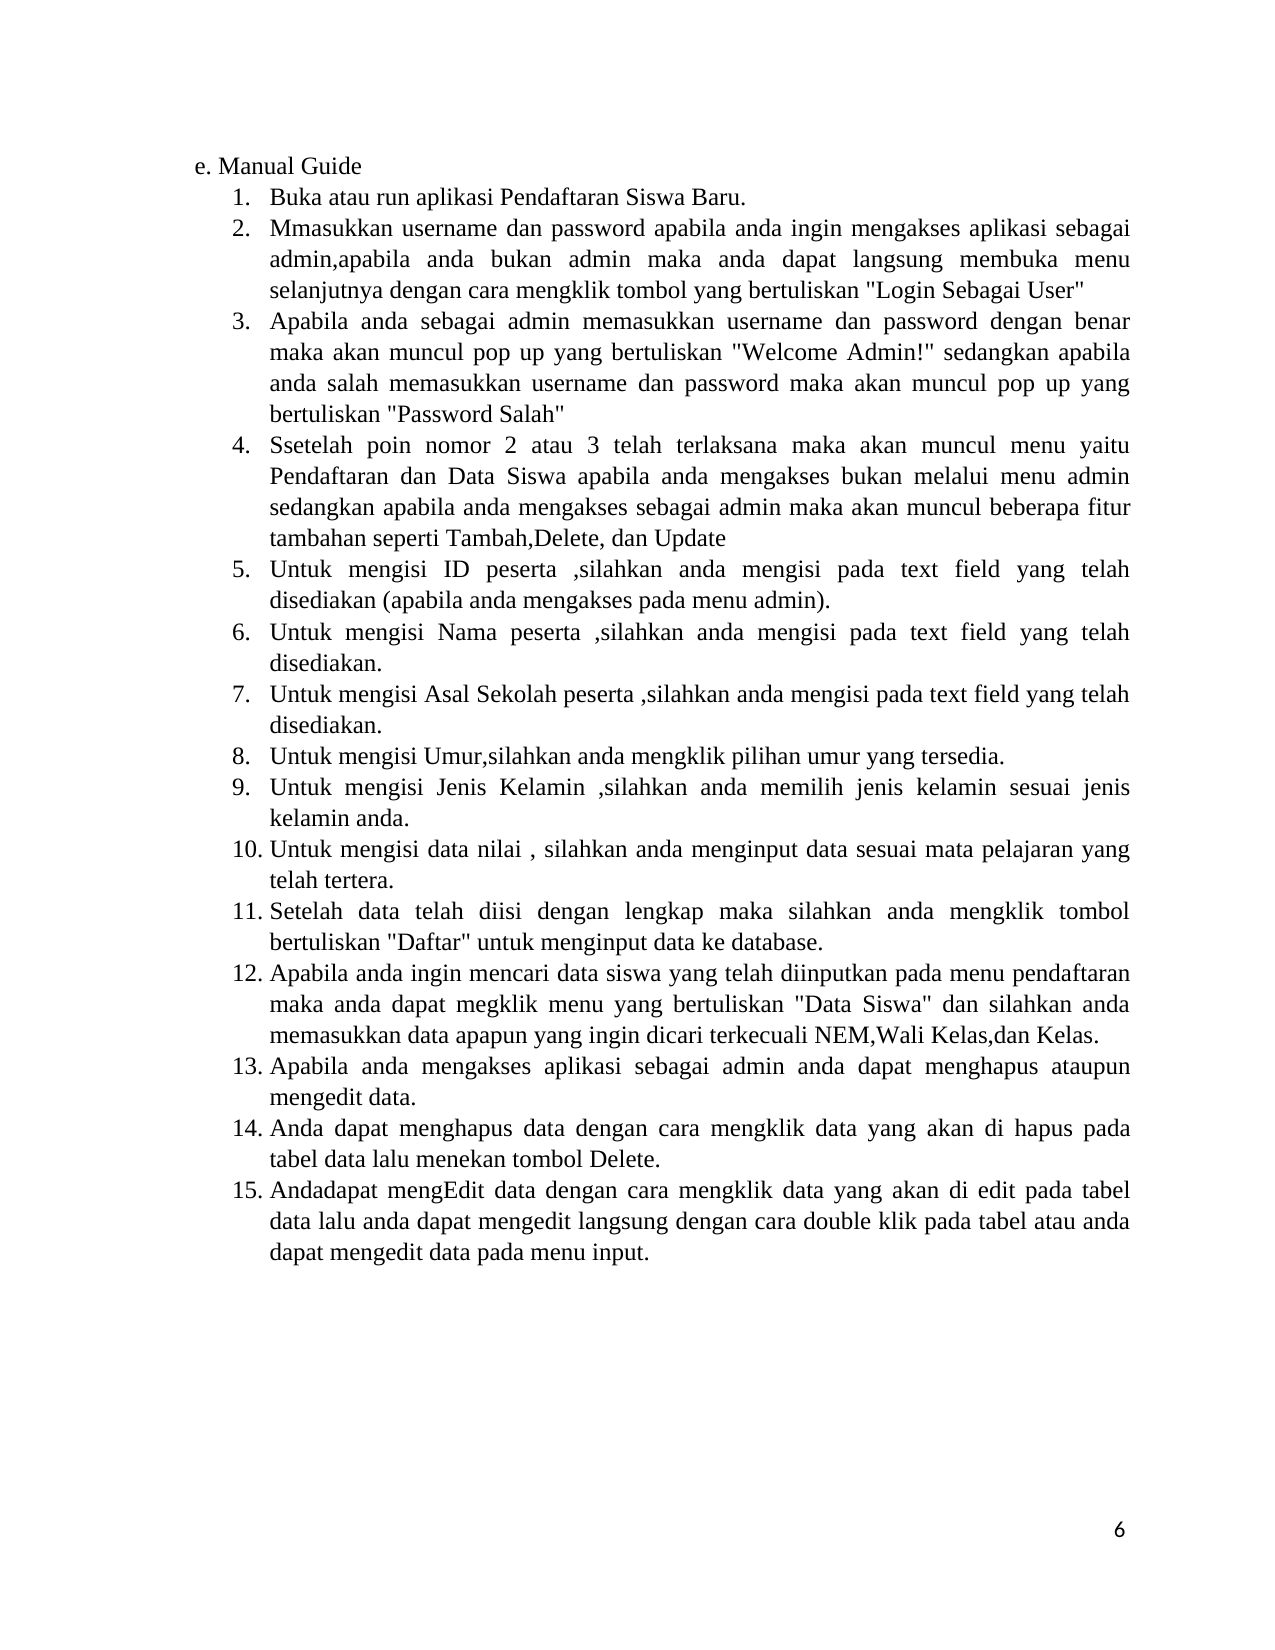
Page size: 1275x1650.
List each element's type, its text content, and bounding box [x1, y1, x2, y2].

list Andadapat mengEdit data dengan cara mengklik data yang akan di edit pada tabel data lalu anda dapat mengedit langsung dengan cara double klik pada tabel atau anda dapat mengedit data pada menu input. [232, 1175, 1131, 1266]
list Untuk mengisi ID peserta ,silahkan anda mengisi pada text field yang telah disediakan (apabila anda mengakses pada menu admin). [232, 554, 1131, 614]
list Buka atau run aplikasi Pendaftaran Siswa Baru. [232, 182, 1131, 211]
list Apabila anda ingin mencari data siswa yang telah diinputkan pada menu pendaftaran maka anda dapat megklik menu yang bertuliskan "Data Siswa" dan silahkan anda memasukkan data apapun yang ingin dicari terkecuali NEM,Wali Kelas,dan Kelas. [232, 958, 1131, 1049]
list Apabila anda sebagai admin memasukkan username dan password dengan benar maka akan muncul pop up yang bertuliskan "Welcome Admin!" sedangkan apabila anda salah memasukkan username dan password maka akan muncul pop up yang bertuliskan "Password Salah" [232, 306, 1131, 428]
list Apabila anda mengakses aplikasi sebagai admin anda dapat menghapus ataupun mengedit data. [232, 1051, 1131, 1111]
list Setelah data telah diisi dengan lengkap maka silahkan anda mengklik tombol bertuliskan "Daftar" untuk menginput data ke database. [232, 896, 1131, 956]
list Ssetelah poin nomor 2 atau 3 telah terlaksana maka akan muncul menu yaitu Pendaftaran dan Data Siswa apabila anda mengakses bukan melalui menu admin sedangkan apabila anda mengakses sebagai admin maka akan muncul beberapa fitur tambahan seperti Tambah,Delete, dan Update [232, 430, 1131, 552]
list Untuk mengisi Nama peserta ,silahkan anda mengisi pada text field yang telah disediakan. [232, 617, 1131, 676]
list Untuk mengisi data nilai , silahkan anda menginput data sesuai mata pelajaran yang telah tertera. [232, 834, 1131, 894]
text e. Manual Guide [194, 151, 1131, 180]
list Mmasukkan username dan password apabila anda ingin mengakses aplikasi sebagai admin,apabila anda bukan admin maka anda dapat langsung membuka menu selanjutnya dengan cara mengklik tombol yang bertuliskan "Login Sebagai User" [232, 213, 1131, 304]
list Untuk mengisi Umur,silahkan anda mengklik pilihan umur yang tersedia. [232, 741, 1131, 769]
list Untuk mengisi Jenis Kelamin ,silahkan anda memilih jenis kelamin sesuai jenis kelamin anda. [232, 772, 1131, 832]
list Anda dapat menghapus data dengan cara mengklik data yang akan di hapus pada tabel data lalu menekan tombol Delete. [232, 1113, 1131, 1173]
list Untuk mengisi Asal Sekolah peserta ,silahkan anda mengisi pada text field yang telah disediakan. [232, 679, 1131, 738]
